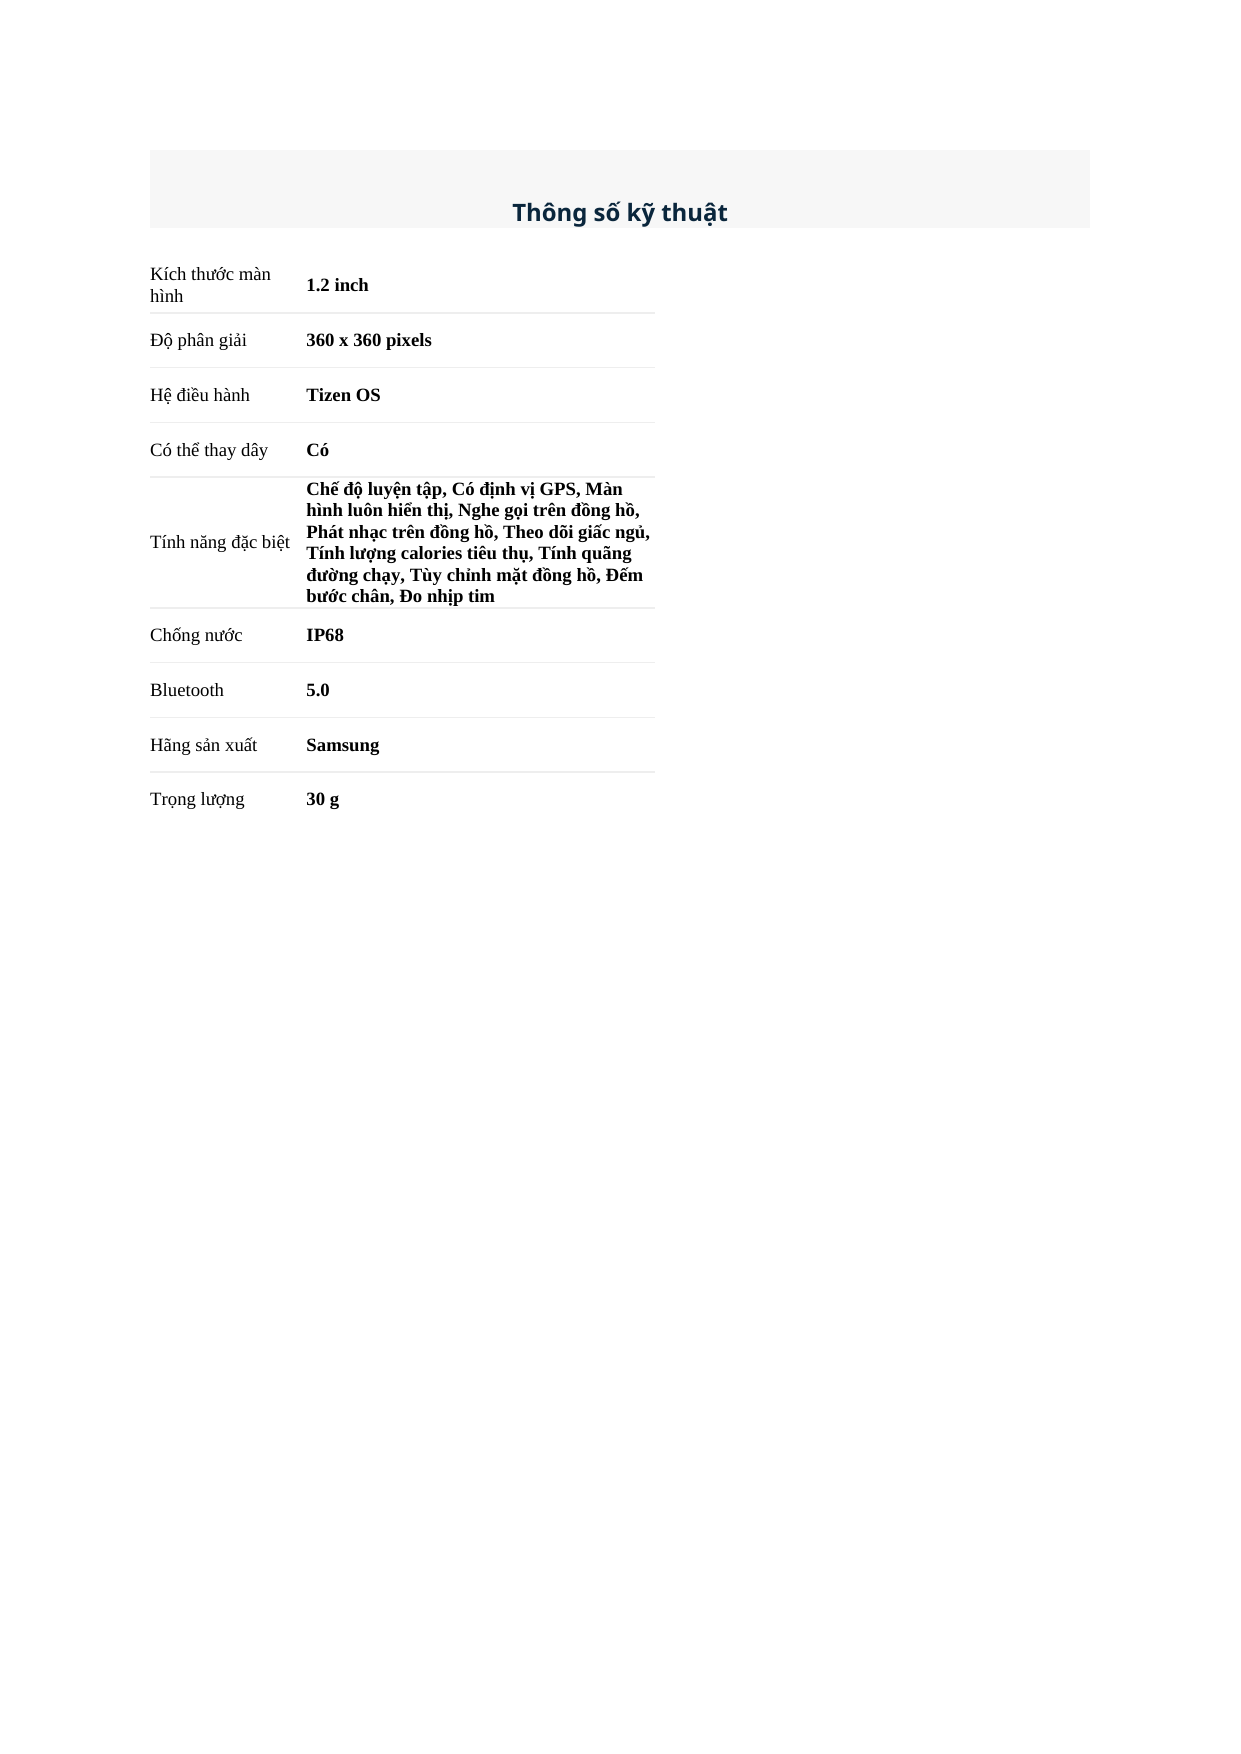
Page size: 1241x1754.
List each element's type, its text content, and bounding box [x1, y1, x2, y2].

table_cell Hãng sản xuất [150, 718, 306, 771]
table_cell 360 x 360 pixels [306, 314, 655, 367]
table_cell IP68 [306, 609, 655, 662]
table_cell Trọng lượng [150, 773, 306, 826]
table_cell Tizen OS [306, 368, 655, 421]
table_cell Độ phân giải [150, 314, 306, 367]
table_cell Samsung [306, 718, 655, 771]
table_header Kích thước màn hình [150, 257, 306, 312]
text Thông số kỹ thuật [150, 150, 1090, 228]
table_cell 5.0 [306, 663, 655, 716]
table_header 1.2 inch [306, 257, 655, 312]
table_cell Có thể thay dây [150, 423, 306, 476]
table_cell Bluetooth [150, 663, 306, 716]
table_cell Hệ điều hành [150, 368, 306, 421]
table_cell Có [306, 423, 655, 476]
table_cell Chế độ luyện tập, Có định vị GPS, Màn hình luôn hiển thị, Nghe gọi trên đồng hồ, Phát nhạc trên đồng hồ, Theo dõi giấc ngủ, Tính lượng calories tiêu thụ, Tính quãng đường chạy, Tùy chỉnh mặt đồng hồ, Đếm bước chân, Đo nhịp tim [306, 478, 655, 607]
table_cell 30 g [306, 773, 655, 826]
table_cell Chống nước [150, 609, 306, 662]
table_cell Tính năng đặc biệt [150, 478, 306, 607]
